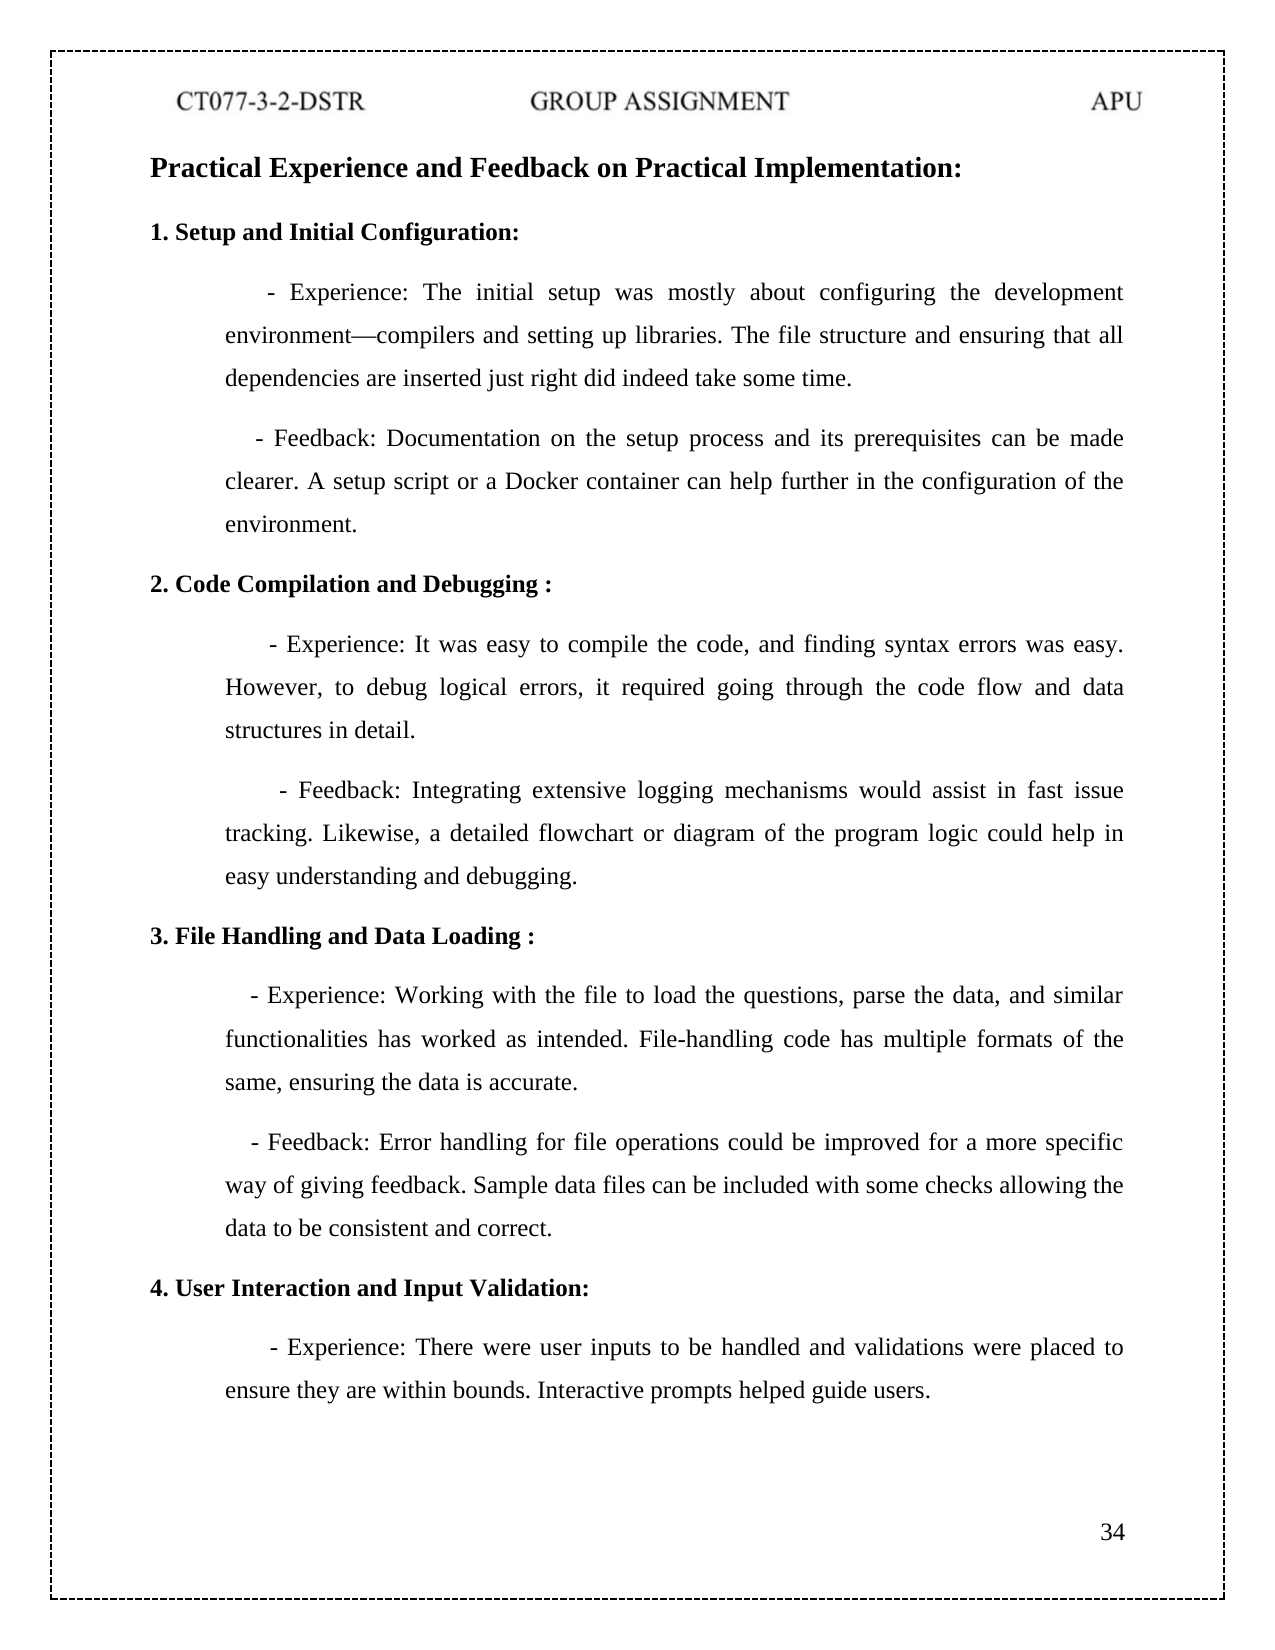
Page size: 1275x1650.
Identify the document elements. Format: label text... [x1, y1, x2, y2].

text - Feedback: Documentation on the setup process and its prerequisites can be made clearer. A setup script or a Docker container can help further in the configuration of the environment. [225, 423, 1125, 538]
text - Experience: There were user inputs to be handled and validations were placed to ensure they are within bounds. Interactive prompts helped guide users. [225, 1332, 1125, 1404]
text - Experience: It was easy to compile the code, and finding syntax errors was easy. However, to debug logical errors, it required going through the code flow and data structures in detail. [225, 629, 1125, 744]
text 1. Setup and Initial Configuration: [150, 217, 1125, 246]
text Practical Experience and Feedback on Practical Implementation: [150, 150, 1125, 183]
text - Experience: Working with the file to load the questions, parse the data, and similar functionalities has worked as intended. File-handling code has multiple formats of the same, ensuring the data is accurate. [225, 981, 1125, 1096]
picture [150, 75, 1156, 127]
text 3. File Handling and Data Loading : [150, 921, 1125, 949]
text 2. Code Compilation and Debugging : [150, 569, 1125, 598]
text - Experience: The initial setup was mostly about configuring the development environment—compilers and setting up libraries. The file structure and ensuring that all dependencies are inserted just right did indeed take some time. [225, 277, 1125, 392]
text - Feedback: Integrating extensive logging mechanisms would assist in fast issue tracking. Likewise, a detailed flowchart or diagram of the program logic could help in easy understanding and debugging. [225, 775, 1125, 890]
text - Feedback: Error handling for file operations could be improved for a more specific way of giving feedback. Sample data files can be included with some checks allowing the data to be consistent and correct. [225, 1127, 1125, 1242]
text 4. User Interaction and Input Validation: [150, 1273, 1125, 1301]
